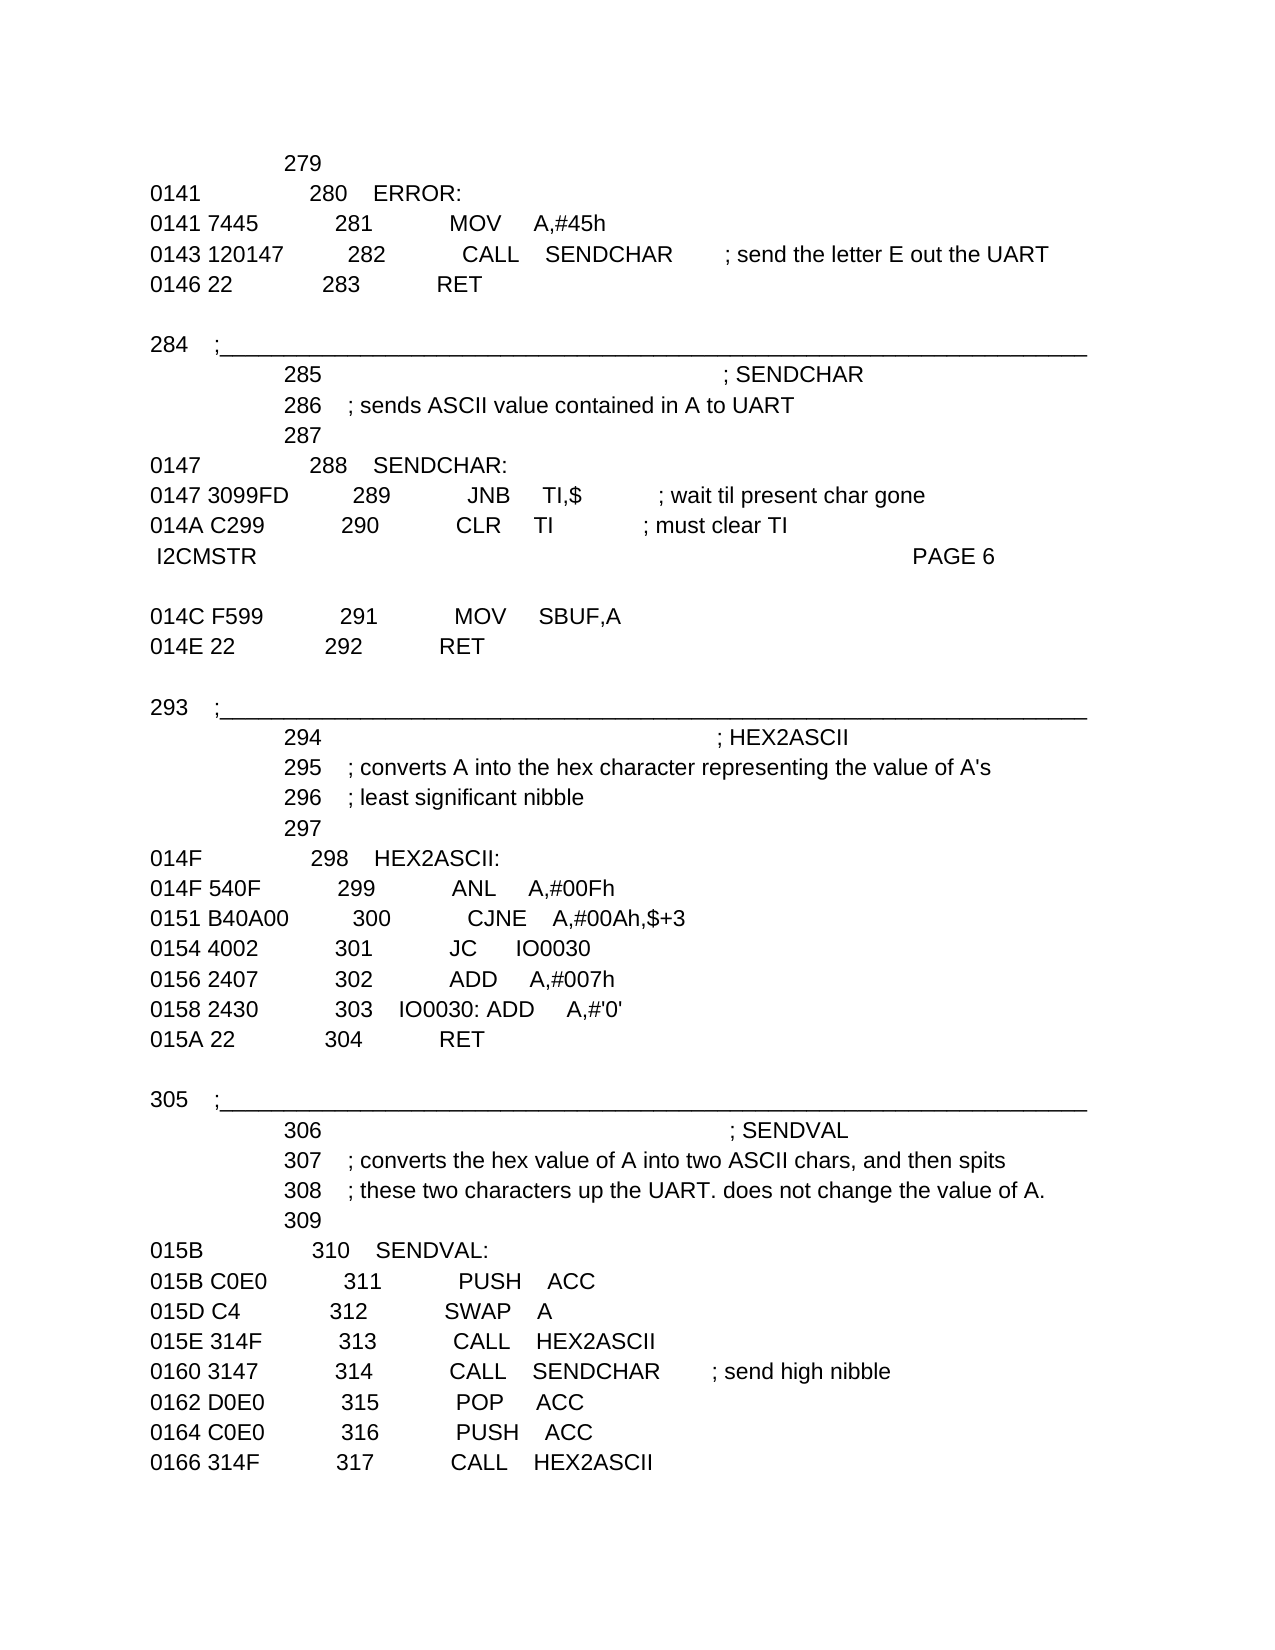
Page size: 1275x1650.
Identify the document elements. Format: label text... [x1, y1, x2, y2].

text 014E 22 292 RET [150, 633, 1125, 660]
text 286 ; sends ASCII value contained in A to UART [150, 392, 1125, 418]
text 0143 120147 282 CALL SENDCHAR ; send the letter E out the UART [150, 241, 1125, 267]
text 285 ; SENDCHAR [150, 361, 1125, 388]
text 0162 D0E0 315 POP ACC [150, 1388, 1125, 1415]
text 014A C299 290 CLR TI ; must clear TI [150, 512, 1125, 539]
text 297 [150, 814, 1125, 841]
text 0147 288 SENDCHAR: [150, 452, 1125, 478]
text I2CMSTR PAGE 6 [150, 543, 1125, 569]
text 308 ; these two characters up the UART. does not change the value of A. [150, 1177, 1125, 1203]
text 296 ; least significant nibble [150, 784, 1125, 811]
text 015E 314F 313 CALL HEX2ASCII [150, 1328, 1125, 1354]
text 015B 310 SENDVAL: [150, 1237, 1125, 1264]
text 284 ;____________________________________________________________________ [150, 301, 1125, 358]
text 0141 7445 281 MOV A,#45h [150, 210, 1125, 237]
text 295 ; converts A into the hex character representing the value of A's [150, 754, 1125, 781]
text 0147 3099FD 289 JNB TI,$ ; wait til present char gone [150, 482, 1125, 509]
text 015B C0E0 311 PUSH ACC [150, 1268, 1125, 1294]
text 309 [150, 1207, 1125, 1234]
text 307 ; converts the hex value of A into two ASCII chars, and then spits [150, 1147, 1125, 1173]
text 015A 22 304 RET [150, 1026, 1125, 1052]
text 014F 540F 299 ANL A,#00Fh [150, 875, 1125, 901]
text 293 ;____________________________________________________________________ [150, 663, 1125, 720]
text 294 ; HEX2ASCII [150, 724, 1125, 750]
text 015D C4 312 SWAP A [150, 1298, 1125, 1324]
text 0146 22 283 RET [150, 271, 1125, 297]
text 014F 298 HEX2ASCII: [150, 845, 1125, 871]
text 0158 2430 303 IO0030: ADD A,#'0' [150, 996, 1125, 1022]
text 279 [150, 150, 1125, 176]
text 0164 C0E0 316 PUSH ACC [150, 1419, 1125, 1445]
text 0160 3147 314 CALL SENDCHAR ; send high nibble [150, 1358, 1125, 1385]
text 306 ; SENDVAL [150, 1117, 1125, 1143]
text 014C F599 291 MOV SBUF,A [150, 603, 1125, 629]
text 0156 2407 302 ADD A,#007h [150, 966, 1125, 992]
text 287 [150, 422, 1125, 448]
text 0154 4002 301 JC IO0030 [150, 935, 1125, 962]
text 0141 280 ERROR: [150, 180, 1125, 207]
text 0151 B40A00 300 CJNE A,#00Ah,$+3 [150, 905, 1125, 932]
text 305 ;____________________________________________________________________ [150, 1056, 1125, 1113]
text 0166 314F 317 CALL HEX2ASCII [150, 1449, 1125, 1475]
